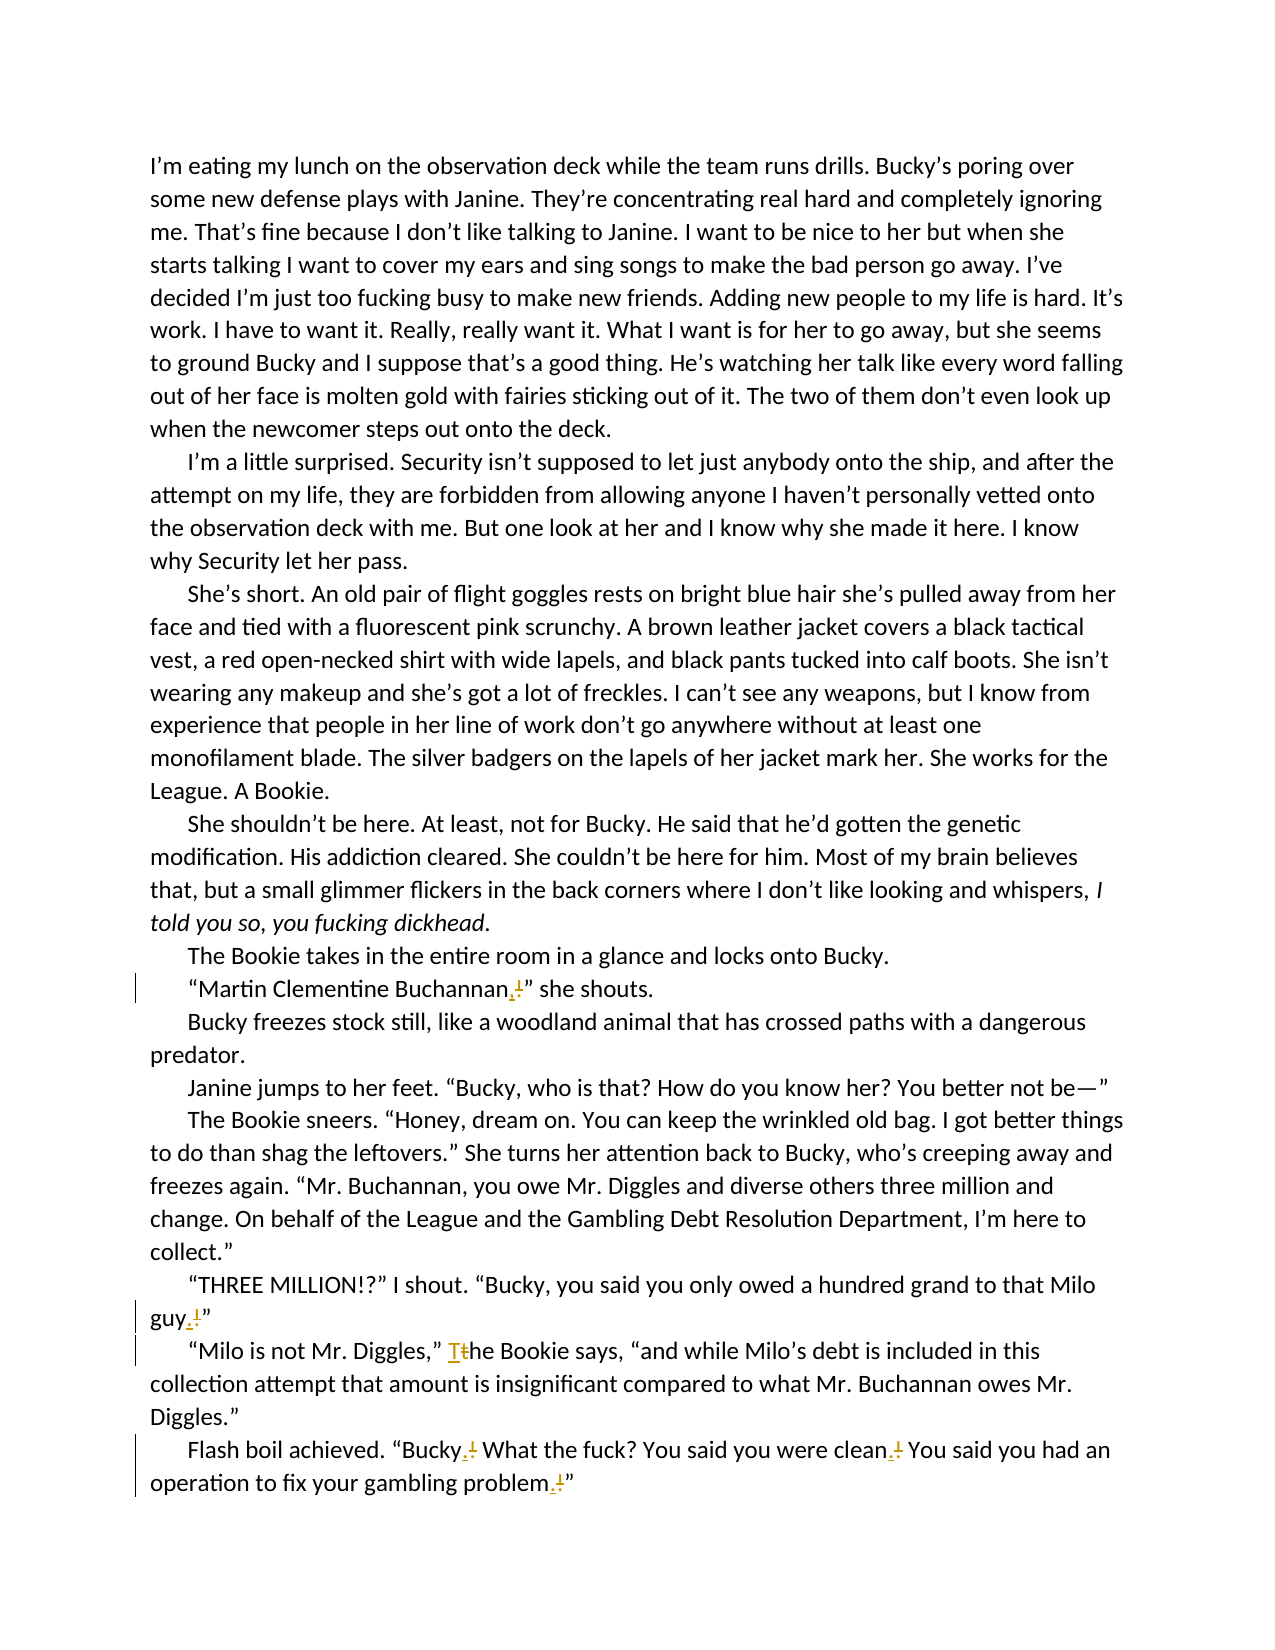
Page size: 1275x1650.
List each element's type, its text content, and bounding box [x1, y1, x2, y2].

text Janine jumps to her feet. “Bucky, who is that? How do you know her? You better not be—” [150, 1072, 1125, 1102]
text Flash boil achieved. “Bucky What the fuck? You said you were clean You said you had an operation to fix your gambling problem” [150, 1434, 1125, 1497]
text She shouldn’t be here. At least, not for Bucky. He said that he’d gotten the genetic modification. His addiction cleared. She couldn’t be here for him. Most of my brain believes that, but a small glimmer flickers in the back corners where I don’t like looking and whispers, I told you so, you fucking dickhead. [150, 808, 1125, 938]
text She’s short. An old pair of flight goggles rests on bright blue hair she’s pulled away from her face and tied with a fluorescent pink scrunchy. A brown leather jacket covers a black tactical vest, a red open-necked shirt with wide lapels, and black pants tucked into calf boots. She isn’t wearing any makeup and she’s got a lot of freckles. I can’t see any weapons, but I know from experience that people in her line of work don’t go anywhere without at least one monofilament blade. The silver badgers on the lapels of her jacket mark her. She works for the League. A Bookie. [150, 578, 1125, 806]
text I’m a little surprised. Security isn’t supposed to let just anybody onto the ship, and after the attempt on my life, they are forbidden from allowing anyone I haven’t personally vetted onto the observation deck with me. But one look at her and I know why she made it here. I know why Security let her pass. [150, 446, 1125, 576]
text “Martin Clementine Buchannan” she shouts. [150, 973, 1125, 1003]
text Bucky freezes stock still, like a woodland animal that has crossed paths with a dangerous predator. [150, 1006, 1125, 1069]
text I’m eating my lunch on the observation deck while the team runs drills. Bucky’s poring over some new defense plays with Janine. They’re concentrating real hard and completely ignoring me. That’s fine because I don’t like talking to Janine. I want to be nice to her but when she starts talking I want to cover my ears and sing songs to make the bad person go away. I’ve decided I’m just too fucking busy to make new friends. Adding new people to my life is hard. It’s work. I have to want it. Really, really want it. What I want is for her to go away, but she seems to ground Bucky and I suppose that’s a good thing. He’s watching her talk like every word falling out of her face is molten gold with fairies sticking out of it. The two of them don’t even look up when the newcomer steps out onto the deck. [150, 150, 1125, 444]
text “THREE MILLION!?” I shout. “Bucky, you said you only owed a hundred grand to that Milo guy” [150, 1269, 1125, 1333]
text “Milo is not Mr. Diggles,” he Bookie says, “and while Milo’s debt is included in this collection attempt that amount is insignificant compared to what Mr. Buchannan owes Mr. Diggles.” [150, 1335, 1125, 1431]
text The Bookie sneers. “Honey, dream on. You can keep the wrinkled old bag. I got better things to do than shag the leftovers.” She turns her attention back to Bucky, who’s creeping away and freezes again. “Mr. Buchannan, you owe Mr. Diggles and diverse others three million and change. On behalf of the League and the Gambling Debt Resolution Department, I’m here to collect.” [150, 1104, 1125, 1267]
text The Bookie takes in the entire room in a glance and locks onto Bucky. [150, 940, 1125, 971]
